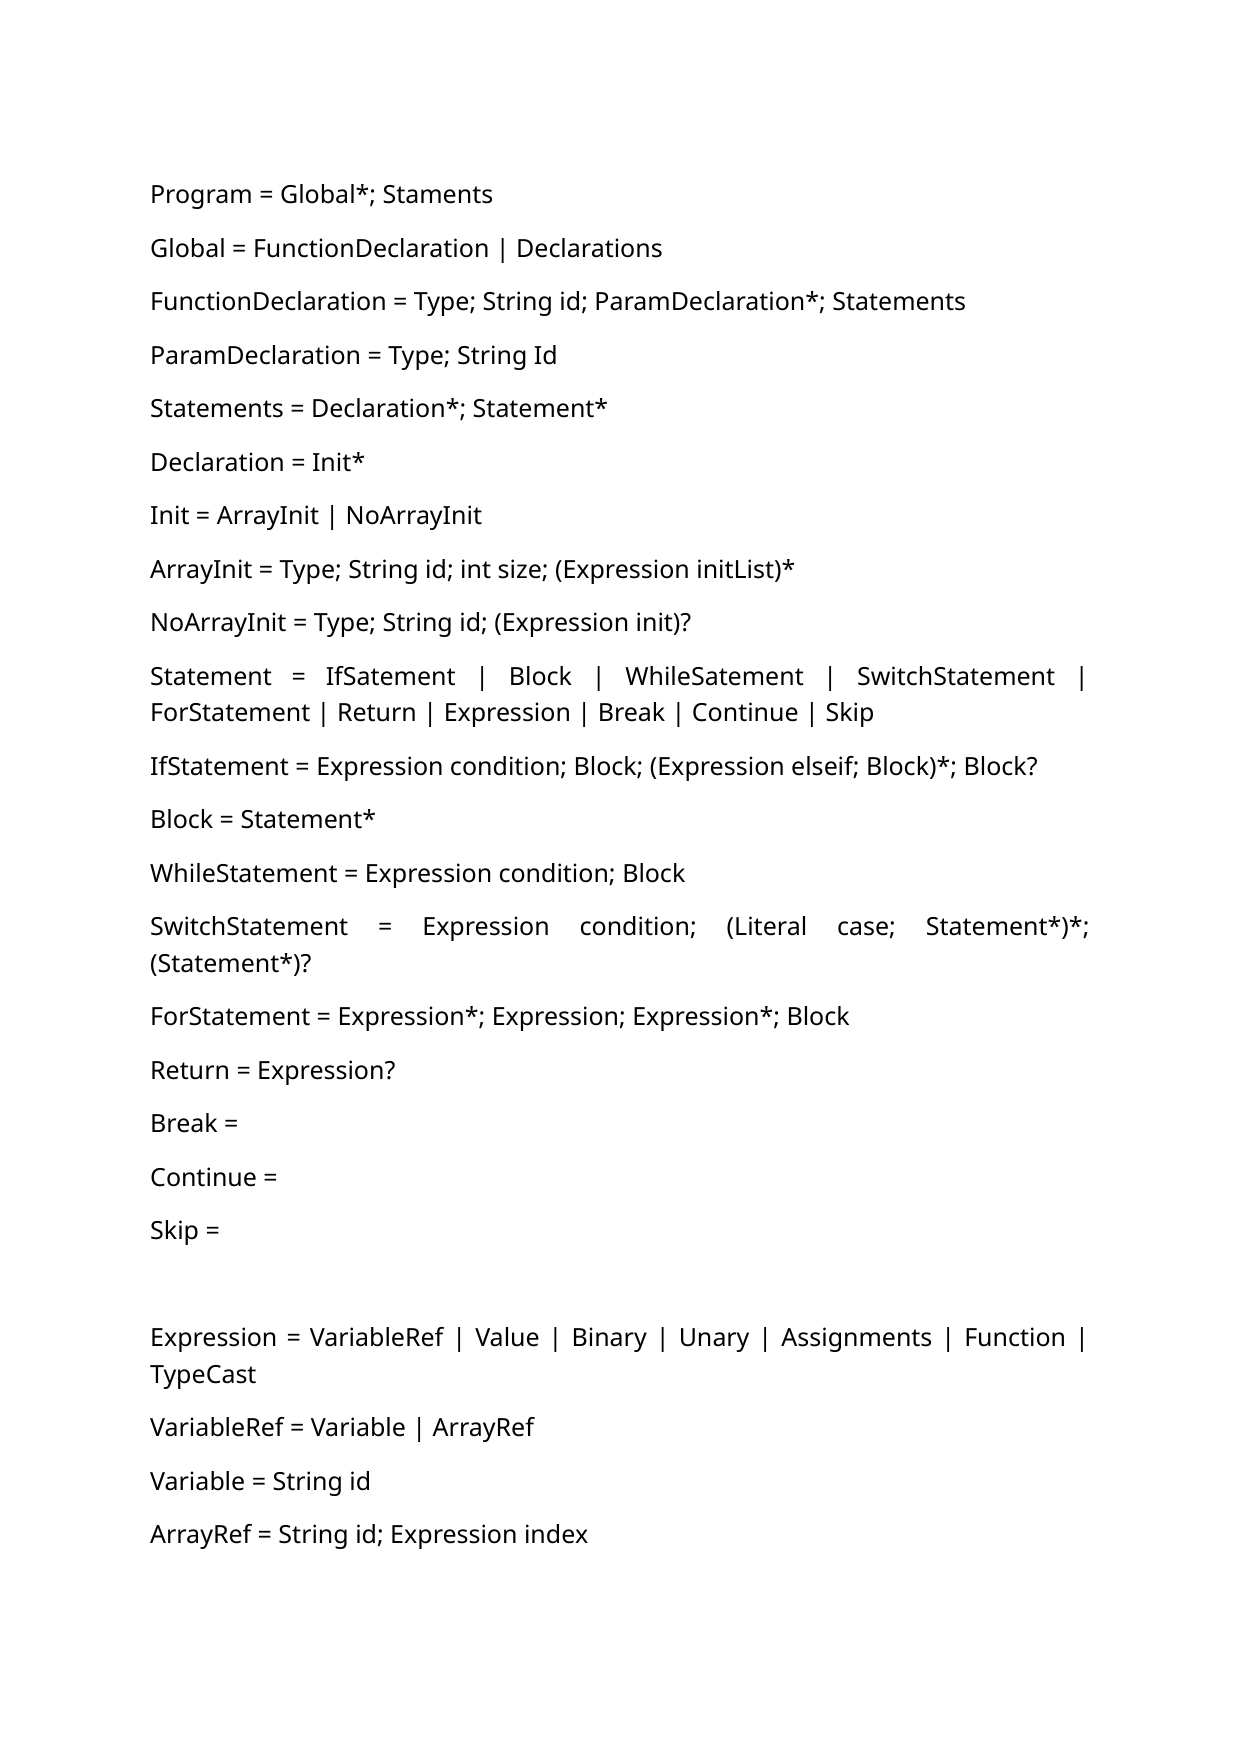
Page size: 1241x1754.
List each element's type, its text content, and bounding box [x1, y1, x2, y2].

text IfStatement = Expression condition; Block; (Expression elseif; Block)*; Block? [150, 748, 1090, 782]
text ParamDeclaration = Type; String Id [150, 337, 1090, 372]
text Global = FunctionDeclaration | Declarations [150, 231, 1090, 265]
text Declaration = Init* [150, 444, 1090, 478]
text Break = [150, 1106, 1090, 1140]
text Continue = [150, 1159, 1090, 1193]
text Program = Global*; Staments [150, 177, 1090, 211]
text ArrayRef = String id; Expression index [150, 1517, 1090, 1551]
text Return = Expression? [150, 1052, 1090, 1086]
text ArrayInit = Type; String id; int size; (Expression initList)* [150, 551, 1090, 585]
text Statement = IfSatement | Block | WhileSatement | SwitchStatement | ForStatement | Return | Expression | Break | Continue | Skip [150, 658, 1090, 729]
text Statements = Declaration*; Statement* [150, 391, 1090, 425]
text WhileStatement = Expression condition; Block [150, 855, 1090, 889]
text Skip = [150, 1213, 1090, 1247]
text SwitchStatement = Expression condition; (Literal case; Statement*)*; (Statement*)? [150, 909, 1090, 979]
text Variable = String id [150, 1463, 1090, 1497]
text ForStatement = Expression*; Expression; Expression*; Block [150, 999, 1090, 1033]
text VariableRef = Variable | ArrayRef [150, 1410, 1090, 1444]
text Block = Statement* [150, 802, 1090, 836]
text Init = ArrayInit | NoArrayInit [150, 498, 1090, 532]
text Expression = VariableRef | Value | Binary | Unary | Assignments | Function | TypeCast [150, 1319, 1090, 1390]
text NoArrayInit = Type; String id; (Expression init)? [150, 605, 1090, 639]
text FunctionDeclaration = Type; String id; ParamDeclaration*; Statements [150, 284, 1090, 318]
